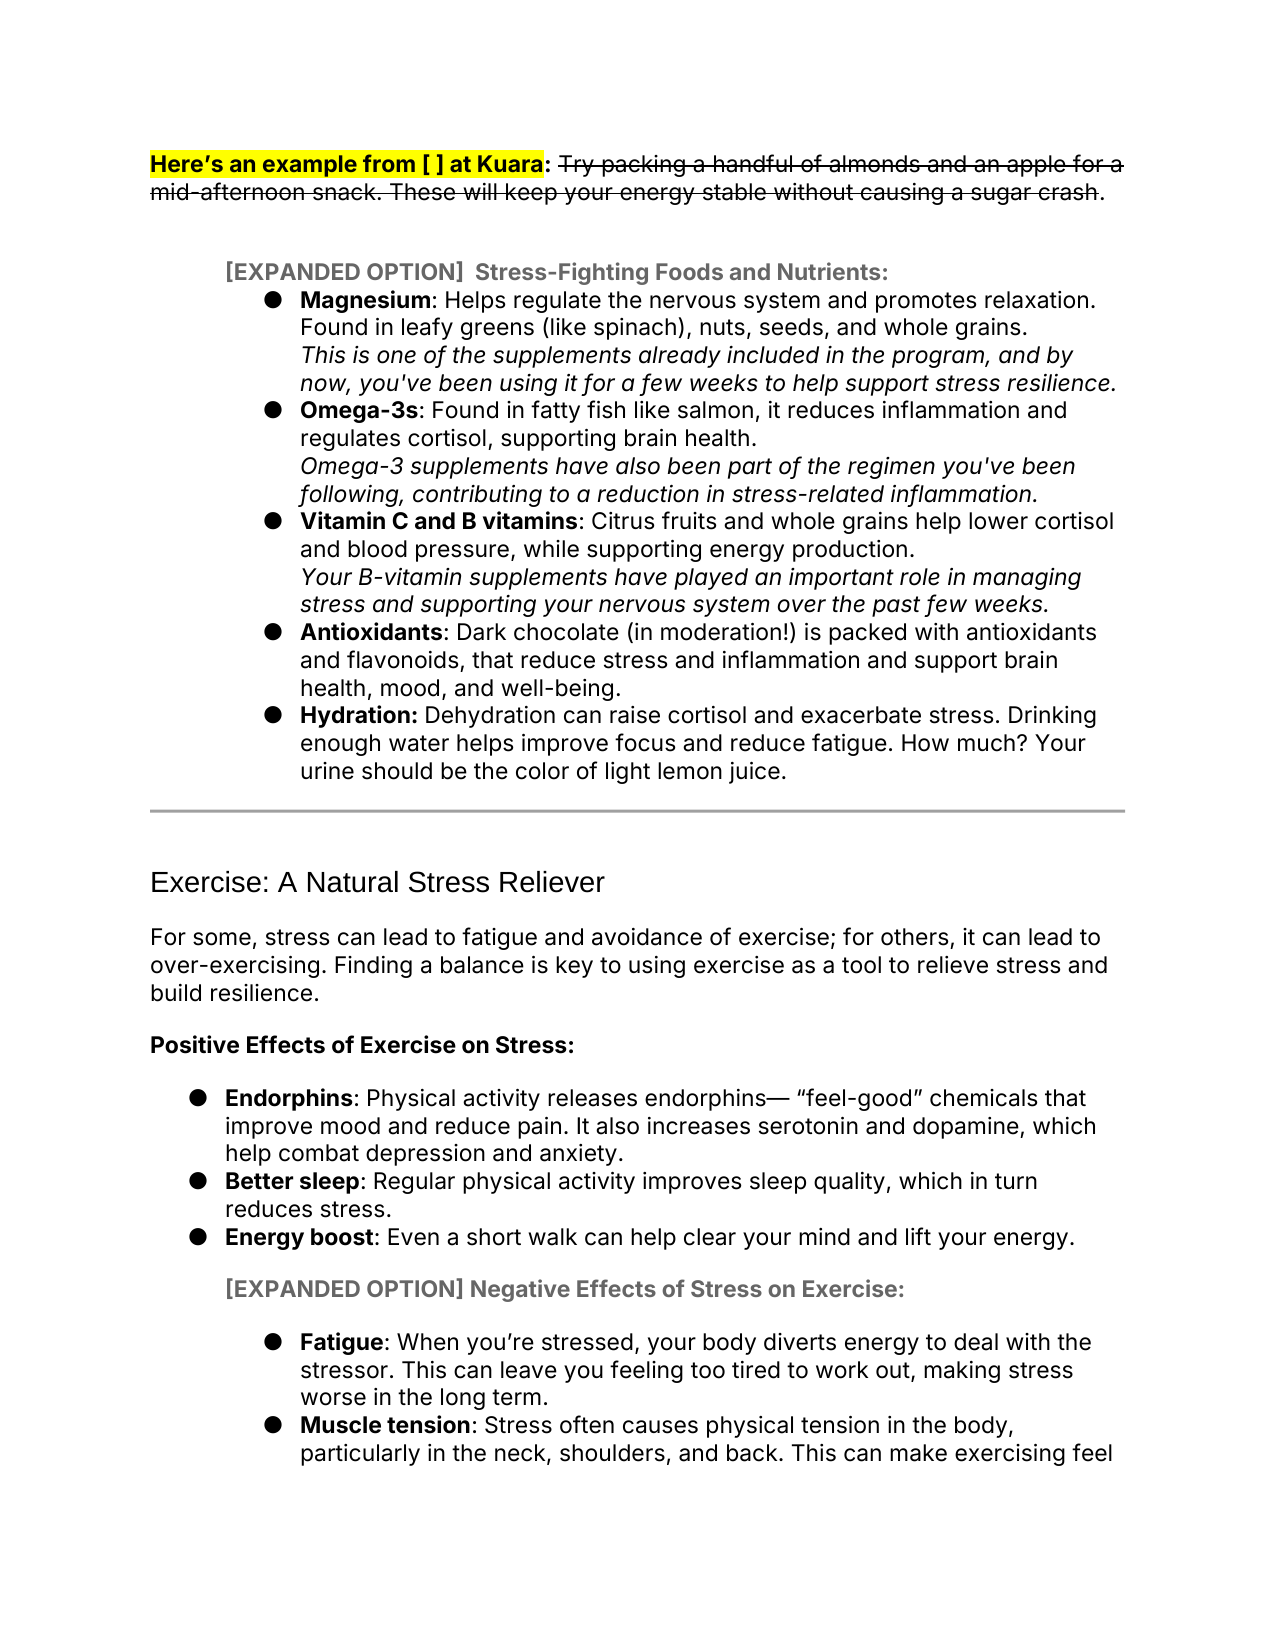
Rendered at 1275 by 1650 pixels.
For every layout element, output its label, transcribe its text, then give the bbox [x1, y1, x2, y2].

text Here’s an example from [ ] at Kuara: Try packing a handful of almonds and an apple for a mid-afternoon snack. These will keep your energy stable without causing a sugar crash. [150, 150, 1125, 205]
list Fatigue: When you’re stressed, your body diverts energy to deal with the stressor. This can leave you feeling too tired to work out, making stress worse in the long term. [262, 1328, 1125, 1411]
list Vitamin C and B vitamins: Citrus fruits and whole grains help lower cortisol and blood pressure, while supporting energy production. Your B-vitamin supplements have played an important role in managing stress and supporting your nervous system over the past few weeks. [262, 507, 1125, 618]
list Omega-3s: Found in fatty fish like salmon, it reduces inflammation and regulates cortisol, supporting brain health. Omega-3 supplements have also been part of the regimen you've been following, contributing to a reduction in stress-related inflammation. [262, 397, 1125, 507]
list Better sleep: Regular physical activity improves sleep quality, which in turn reduces stress. [187, 1167, 1125, 1223]
list Antioxidants: Dark chocolate (in moderation!) is packed with antioxidants and flavonoids, that reduce stress and inflammation and support brain health, mood, and well-being. [262, 618, 1125, 701]
list Hydration: Dehydration can raise cortisol and exacerbate stress. Drinking enough water helps improve focus and reduce fatigue. How much? Your urine should be the color of light lemon juice. [262, 701, 1125, 784]
subtitle Exercise: A Natural Stress Reliever [150, 865, 1125, 898]
text [EXPANDED OPTION] Negative Effects of Stress on Exercise: [150, 1275, 1125, 1303]
list Energy boost: Even a short walk can help clear your mind and lift your energy. [187, 1223, 1125, 1250]
list Magnesium: Helps regulate the nervous system and promotes relaxation. Found in leafy greens (like spinach), nuts, seeds, and whole grains. This is one of the supplements already included in the program, and by now, you've been using it for a few weeks to help support stress resilience. [262, 286, 1125, 397]
text Positive Effects of Exercise on Stress: [150, 1031, 1125, 1059]
text [EXPANDED OPTION] Stress-Fighting Foods and Nutrients: [150, 258, 1125, 286]
text For some, stress can lead to fatigue and avoidance of exercise; for others, it can lead to over-exercising. Finding a balance is key to using exercise as a tool to relieve stress and build resilience. [150, 923, 1125, 1006]
list Endorphins: Physical activity releases endorphins— “feel-good” chemicals that improve mood and reduce pain. It also increases serotonin and dopamine, which help combat depression and anxiety. [187, 1084, 1125, 1167]
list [262, 1411, 1125, 1467]
